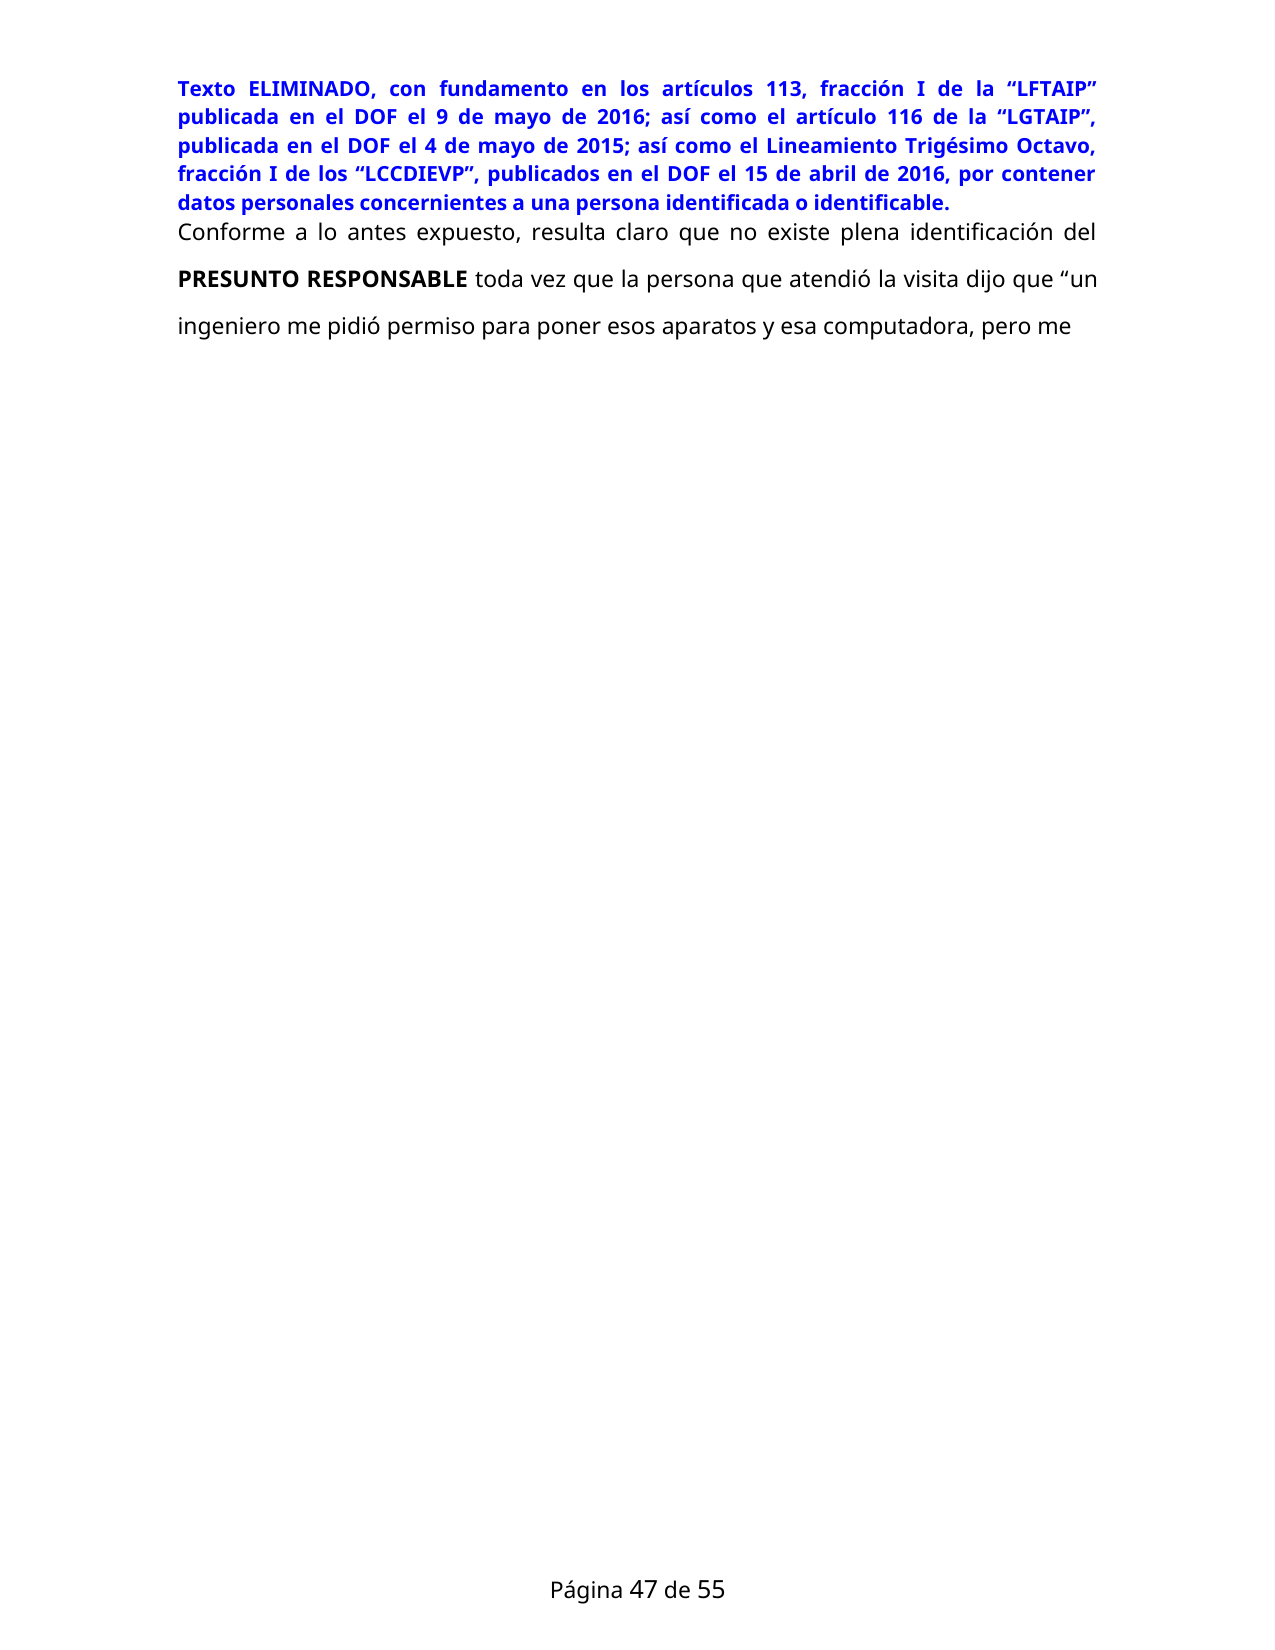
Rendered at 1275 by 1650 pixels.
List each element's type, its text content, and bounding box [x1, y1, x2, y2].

text Conforme a lo antes expuesto, resulta claro que no existe plena identificación del PRESUNTO RESPONSABLE toda vez que la persona que atendió la visita dijo que “un ingeniero me pidió permiso para poner esos aparatos y esa computadora, pero me [177, 216, 1098, 341]
